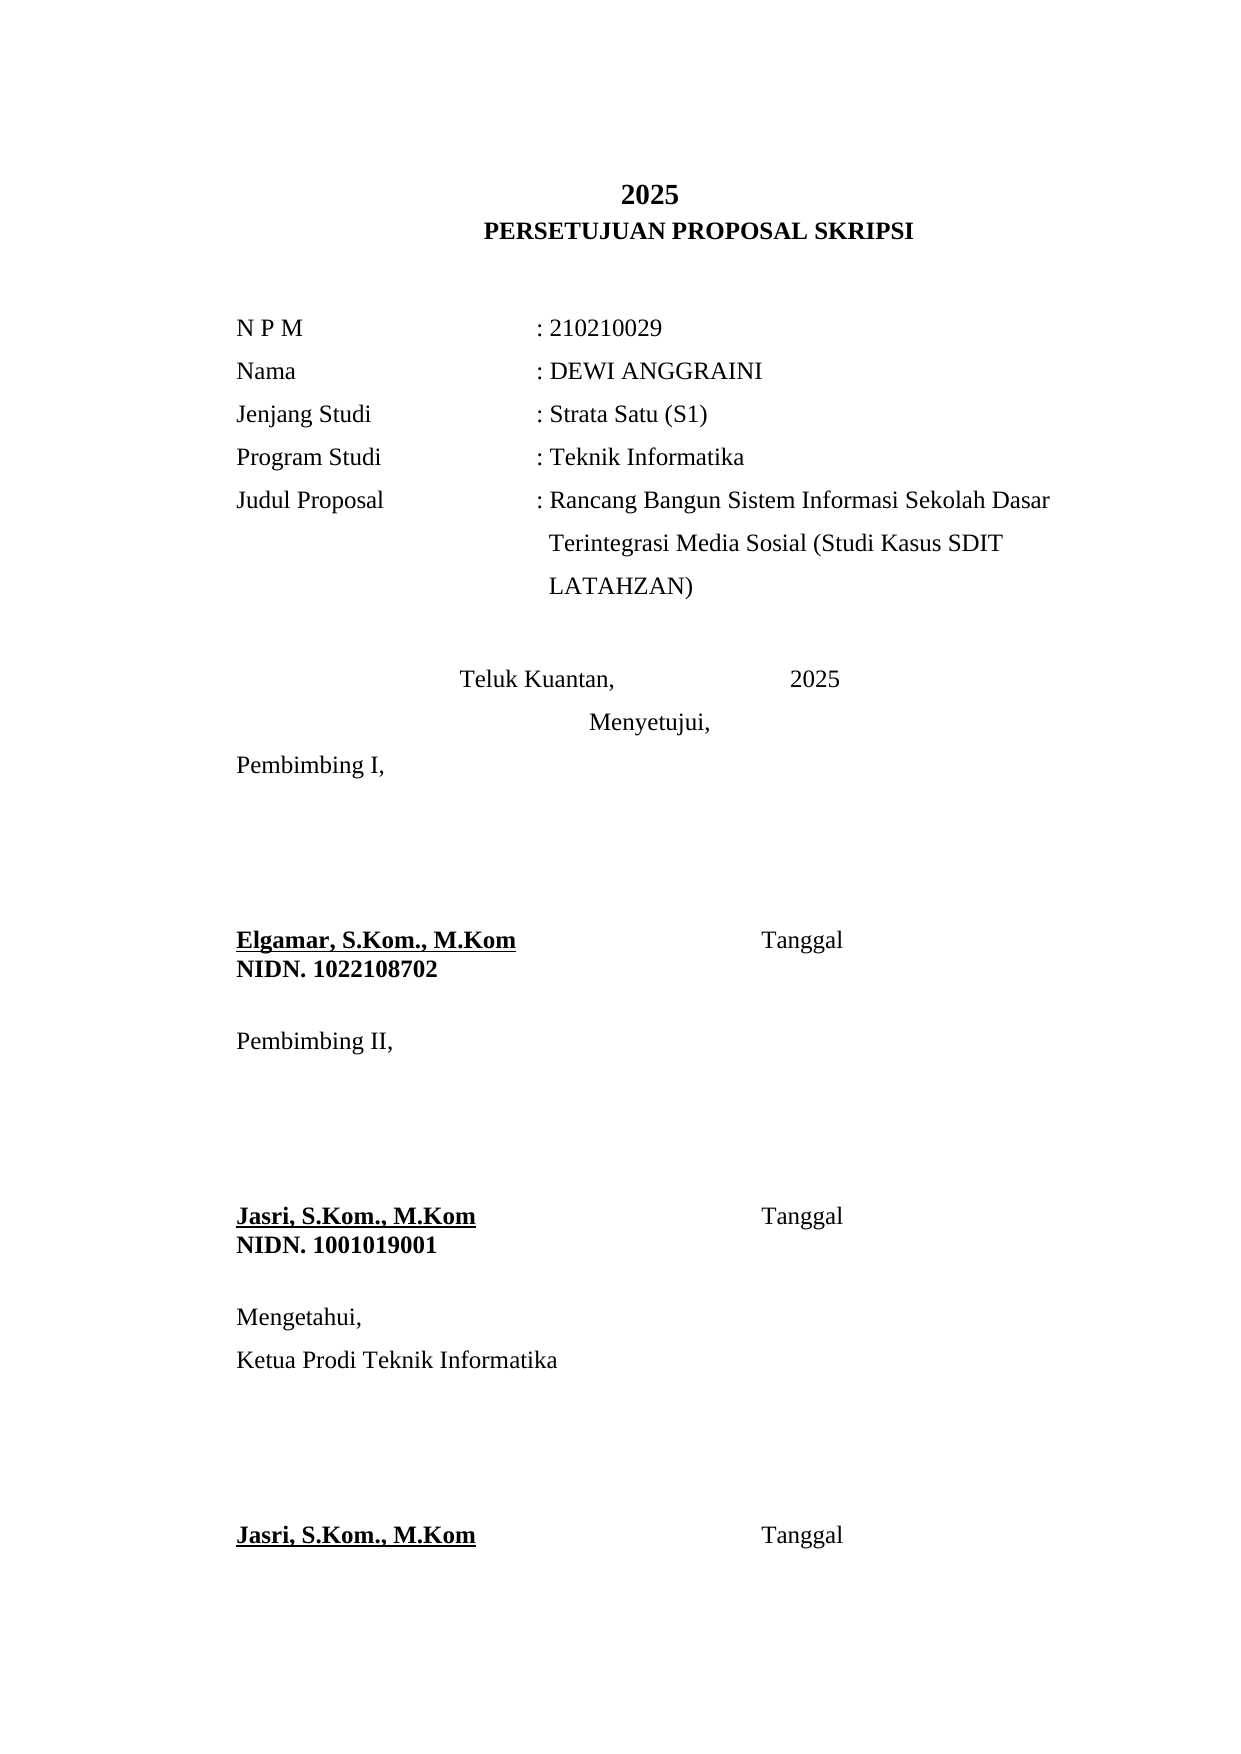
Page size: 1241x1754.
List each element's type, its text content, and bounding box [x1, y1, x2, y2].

text Pembimbing II, [236, 1026, 1063, 1055]
text Ketua Prodi Teknik Informatika [236, 1345, 1063, 1374]
text Elgamar, S.Kom., M.Kom Tanggal [236, 926, 1063, 954]
text Terintegrasi Media Sosial (Studi Kasus SDIT [236, 528, 1063, 557]
text Pembimbing I, [236, 750, 1063, 779]
text Judul Proposal : Rancang Bangun Sistem Informasi Sekolah Dasar [236, 485, 1063, 514]
text Teluk Kuantan, 2025 [236, 664, 1063, 693]
subtitle PERSETUJUAN PROPOSAL SKRIPSI [335, 216, 1063, 244]
text Jenjang Studi : Strata Satu (S1) [236, 399, 1063, 428]
text Jasri, S.Kom., M.Kom Tanggal [236, 1201, 1063, 1230]
text Jasri, S.Kom., M.Kom Tanggal [236, 1520, 1063, 1549]
text LATAHZAN) [236, 571, 1063, 600]
text Program Studi : Teknik Informatika [236, 442, 1063, 471]
text NIDN. 1022108702 [236, 954, 1063, 983]
text Nama : DEWI ANGGRAINI [236, 356, 1063, 384]
text Menyetujui, [236, 707, 1063, 736]
text 2025 [236, 177, 1063, 211]
text Mengetahui, [236, 1302, 1063, 1331]
text N P M : 210210029 [236, 313, 1063, 341]
text NIDN. 1001019001 [236, 1230, 1063, 1259]
